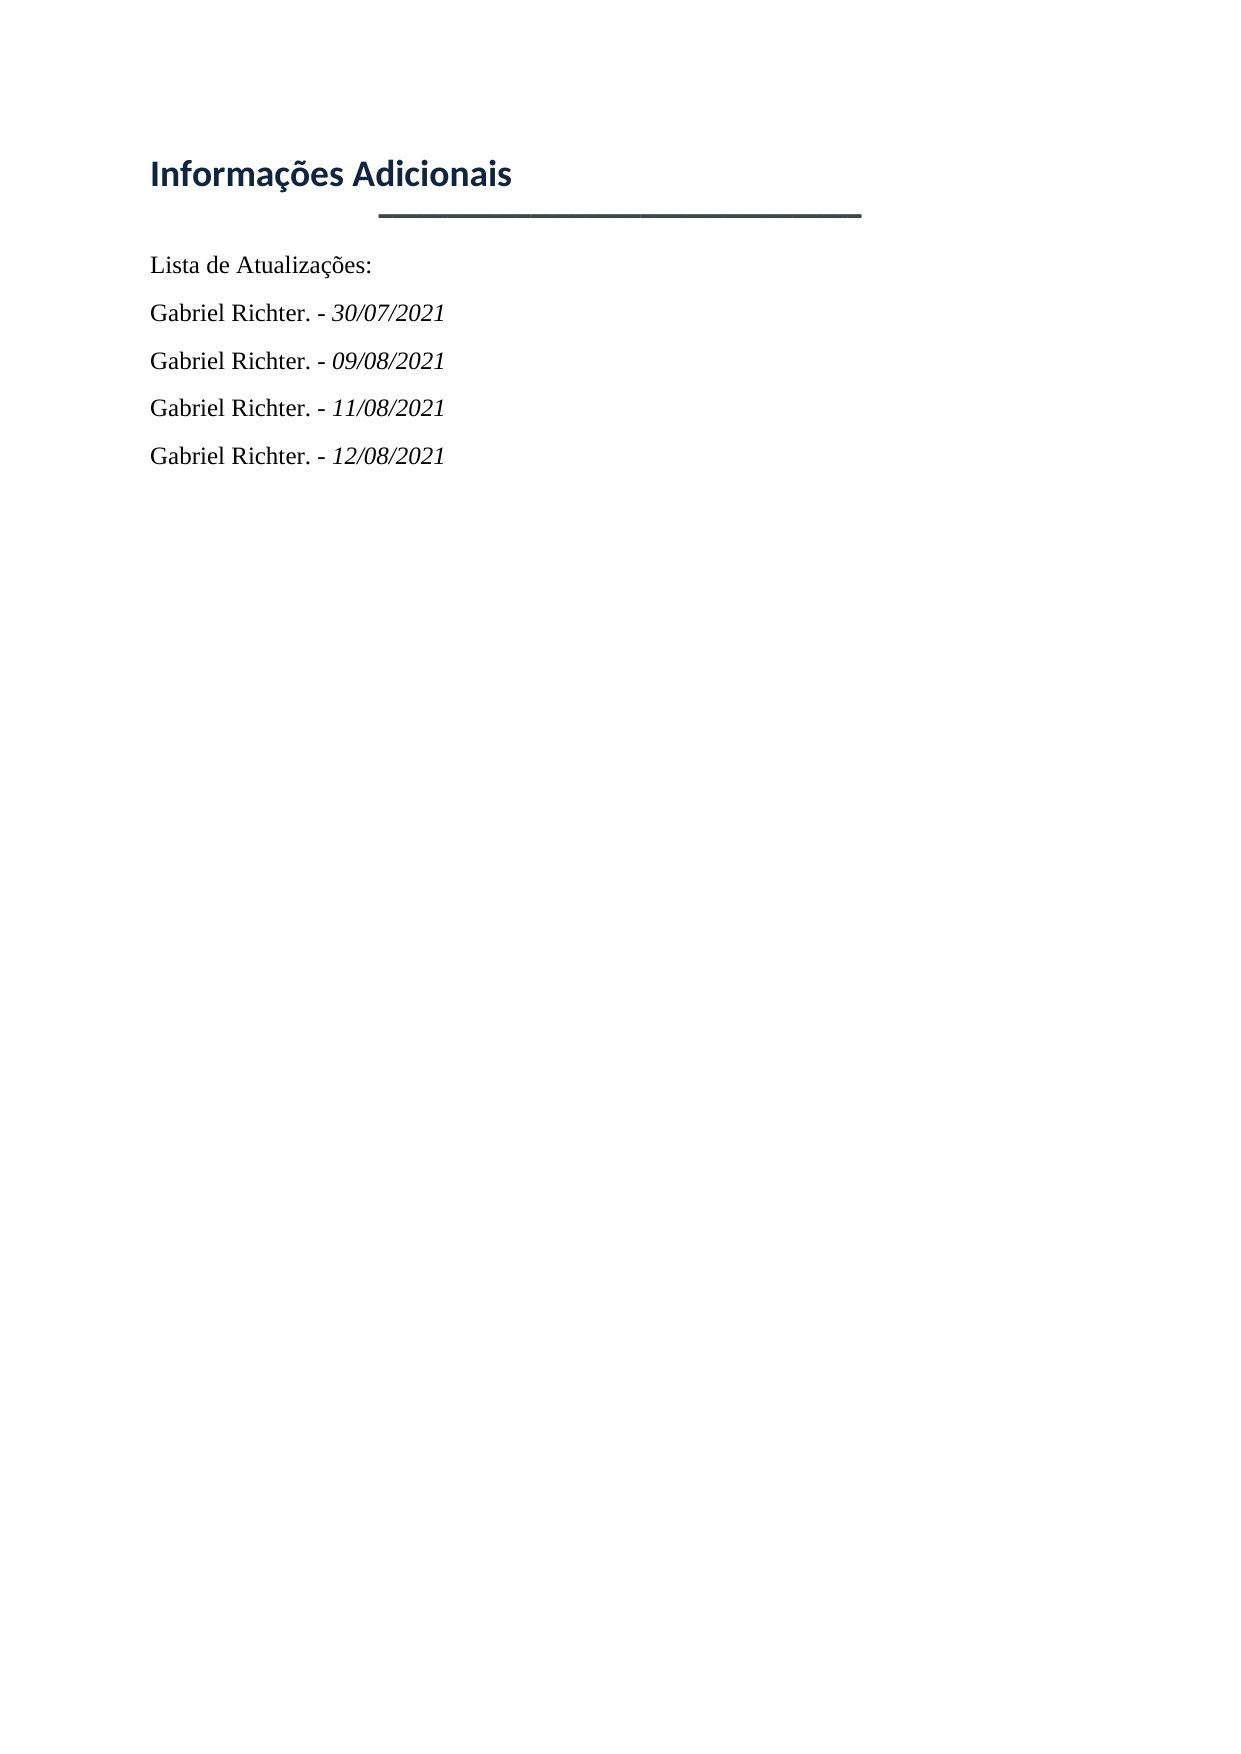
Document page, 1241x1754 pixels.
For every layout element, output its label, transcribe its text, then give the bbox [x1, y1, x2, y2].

text Gabriel Richter. - 11/08/2021 [150, 393, 1090, 422]
text Gabriel Richter. - 30/07/2021 [150, 298, 1090, 327]
text ━━━━━━━━━━━━━━━━━━━━━━━━━━━━━━━━━━━ [106, 200, 1134, 231]
text Lista de Atualizações: [150, 250, 1090, 279]
subtitle Informações Adicionais [150, 150, 1090, 196]
text Gabriel Richter. - 09/08/2021 [150, 346, 1090, 374]
text Gabriel Richter. - 12/08/2021 [150, 441, 1090, 470]
